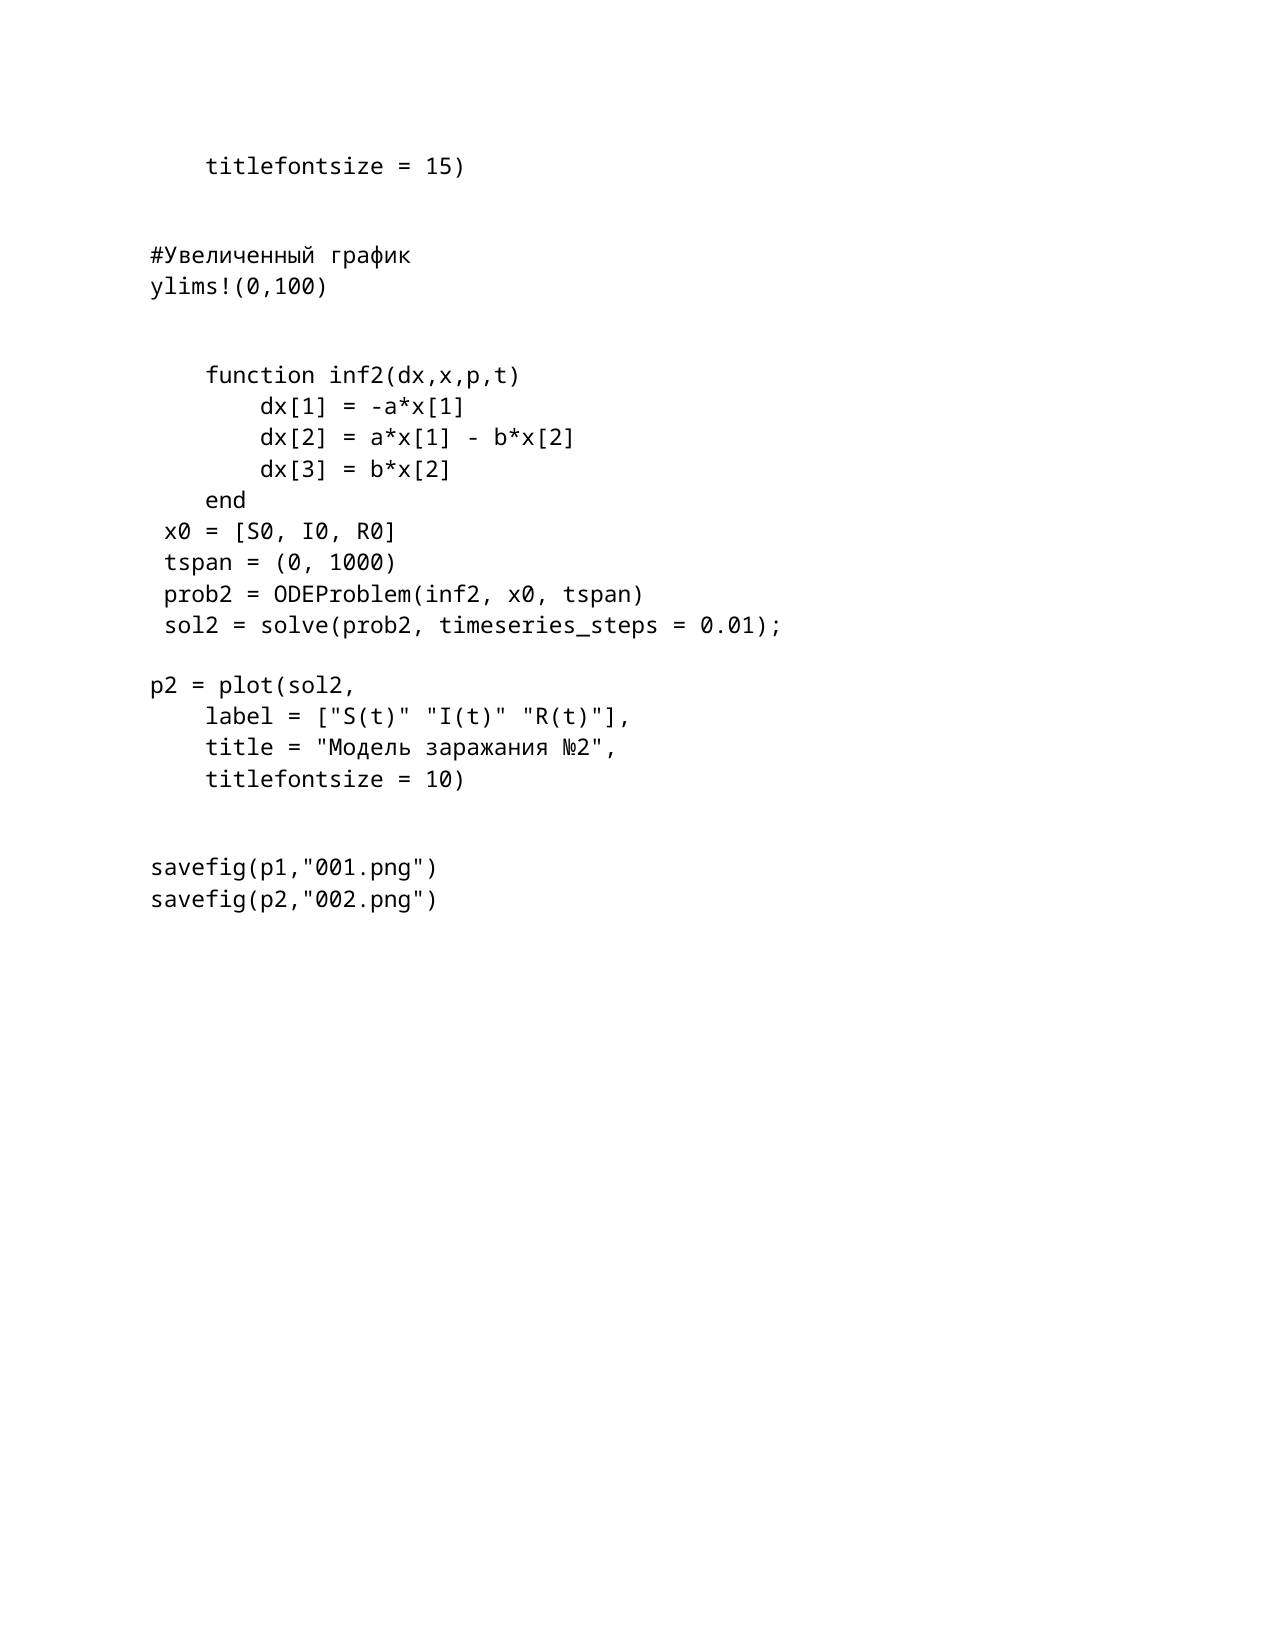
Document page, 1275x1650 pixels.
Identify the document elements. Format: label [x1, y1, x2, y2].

text [150, 150, 1125, 1000]
